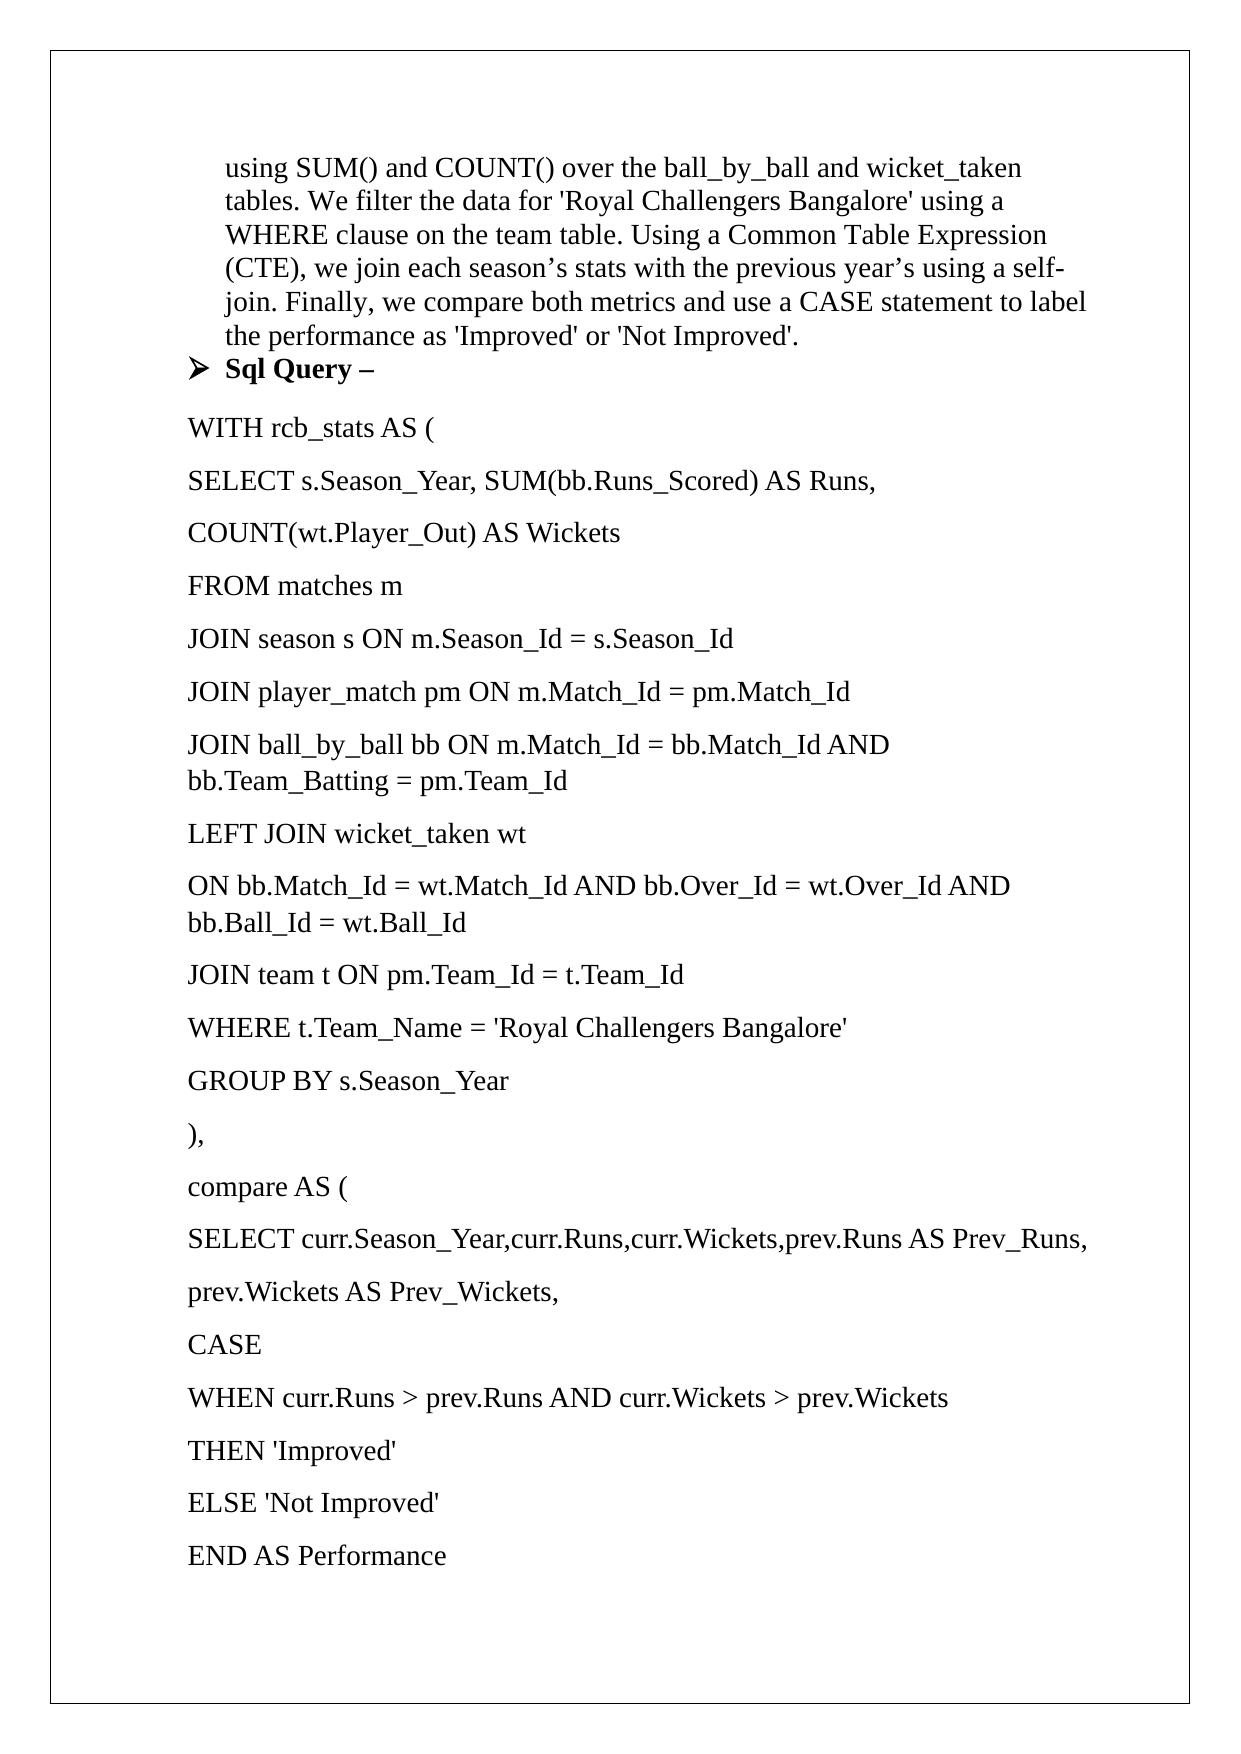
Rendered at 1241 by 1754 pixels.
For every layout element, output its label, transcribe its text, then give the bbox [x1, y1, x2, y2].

text SELECT s.Season_Year, SUM(bb.Runs_Scored) AS Runs, [187, 463, 1090, 496]
text END AS Performance [187, 1538, 1090, 1572]
text ON bb.Match_Id = wt.Match_Id AND bb.Over_Id = wt.Over_Id AND bb.Ball_Id = wt.Ball_Id [187, 868, 1090, 938]
text WHERE t.Team_Name = 'Royal Challengers Bangalore' [187, 1010, 1090, 1044]
text SELECT curr.Season_Year,curr.Runs,curr.Wickets,prev.Runs AS Prev_Runs, [187, 1222, 1090, 1255]
text ), [187, 1116, 1090, 1149]
text ELSE 'Not Improved' [187, 1486, 1090, 1519]
text THEN 'Improved' [187, 1433, 1090, 1466]
text GROUP BY s.Season_Year [187, 1063, 1090, 1097]
list Sql Query – [187, 351, 1090, 385]
text WHEN curr.Runs > prev.Runs AND curr.Wickets > prev.Wickets [187, 1380, 1090, 1413]
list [187, 150, 1090, 351]
text prev.Wickets AS Prev_Wickets, [187, 1274, 1090, 1308]
text JOIN player_match pm ON m.Match_Id = pm.Match_Id [187, 674, 1090, 707]
text CASE [187, 1327, 1090, 1361]
text LEFT JOIN wicket_taken wt [187, 816, 1090, 849]
text FROM matches m [187, 568, 1090, 602]
text JOIN team t ON pm.Team_Id = t.Team_Id [187, 957, 1090, 991]
text compare AS ( [187, 1169, 1090, 1202]
text JOIN ball_by_ball bb ON m.Match_Id = bb.Match_Id AND bb.Team_Batting = pm.Team_Id [187, 727, 1090, 796]
text WITH rcb_stats AS ( [187, 410, 1090, 443]
text JOIN season s ON m.Season_Id = s.Season_Id [187, 621, 1090, 655]
text COUNT(wt.Player_Out) AS Wickets [187, 516, 1090, 549]
